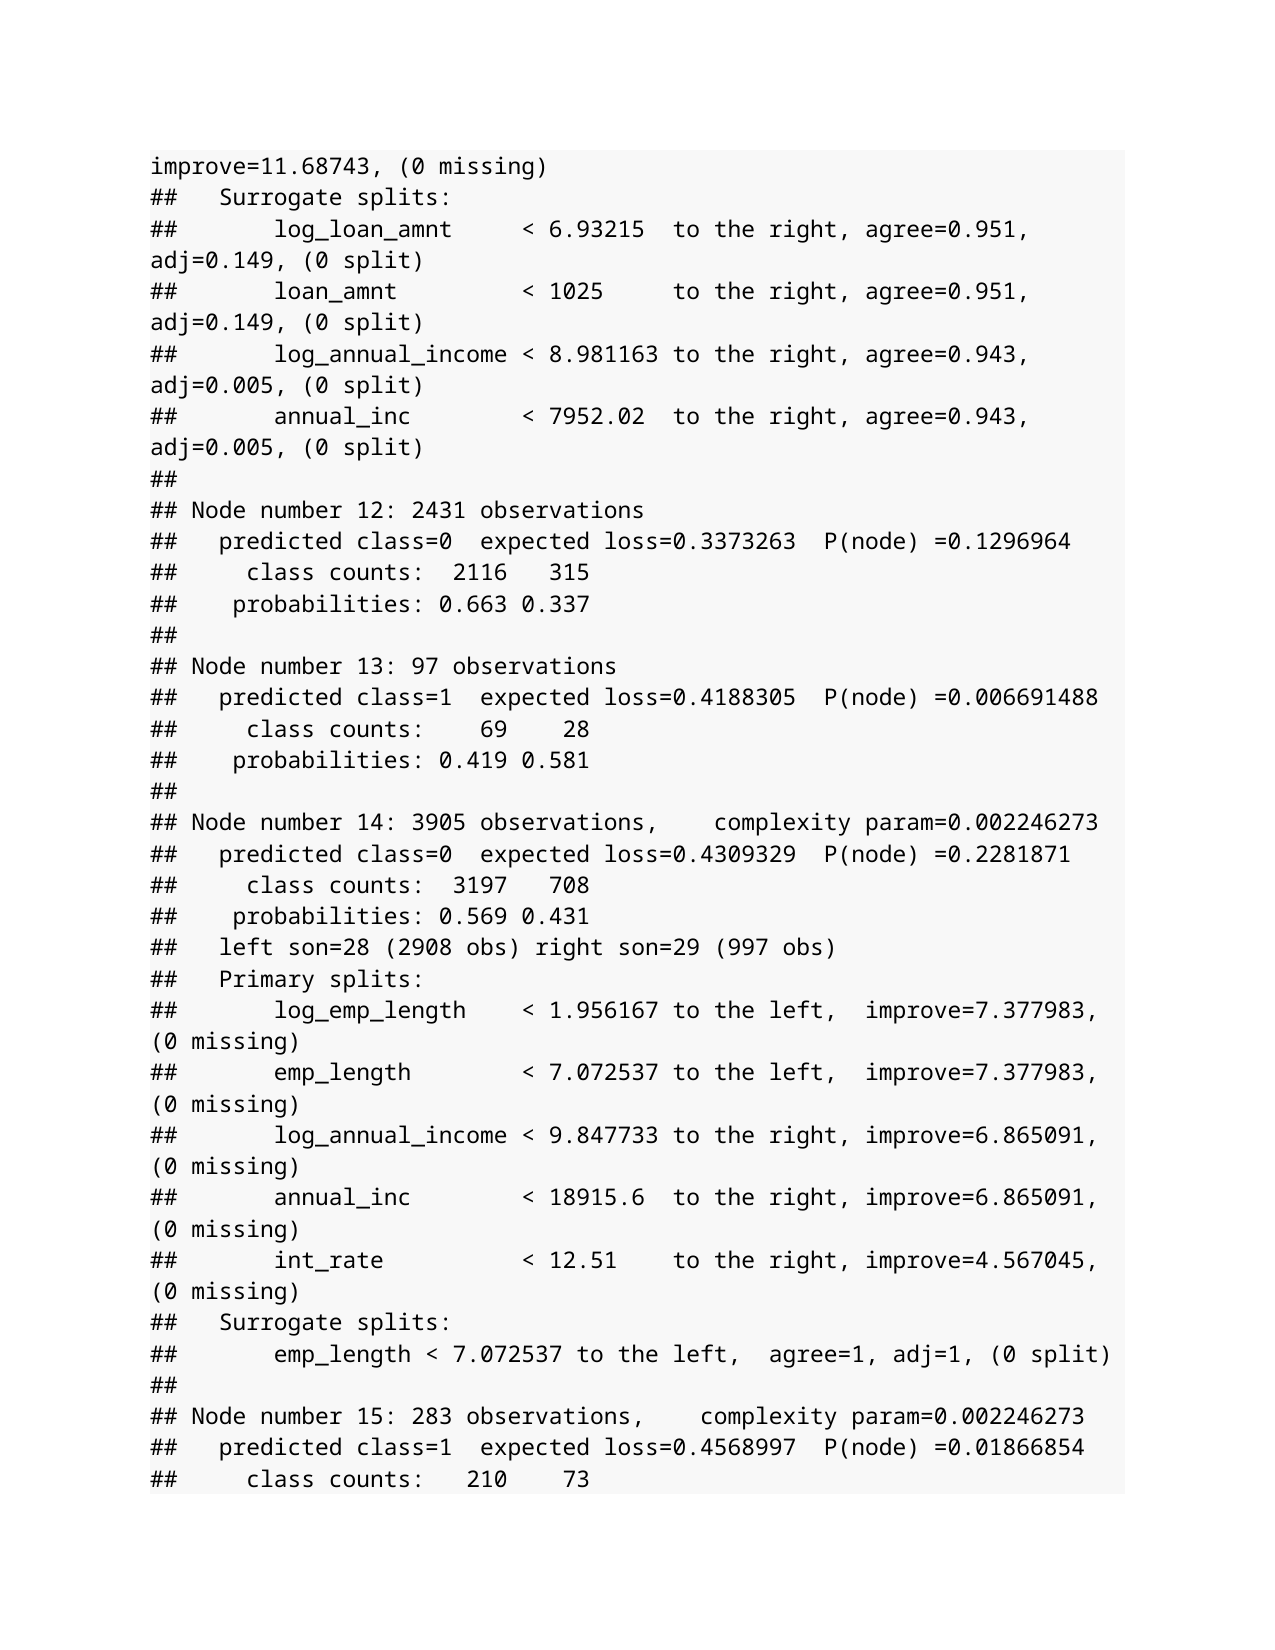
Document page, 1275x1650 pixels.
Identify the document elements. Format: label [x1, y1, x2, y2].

text [150, 150, 1125, 1494]
